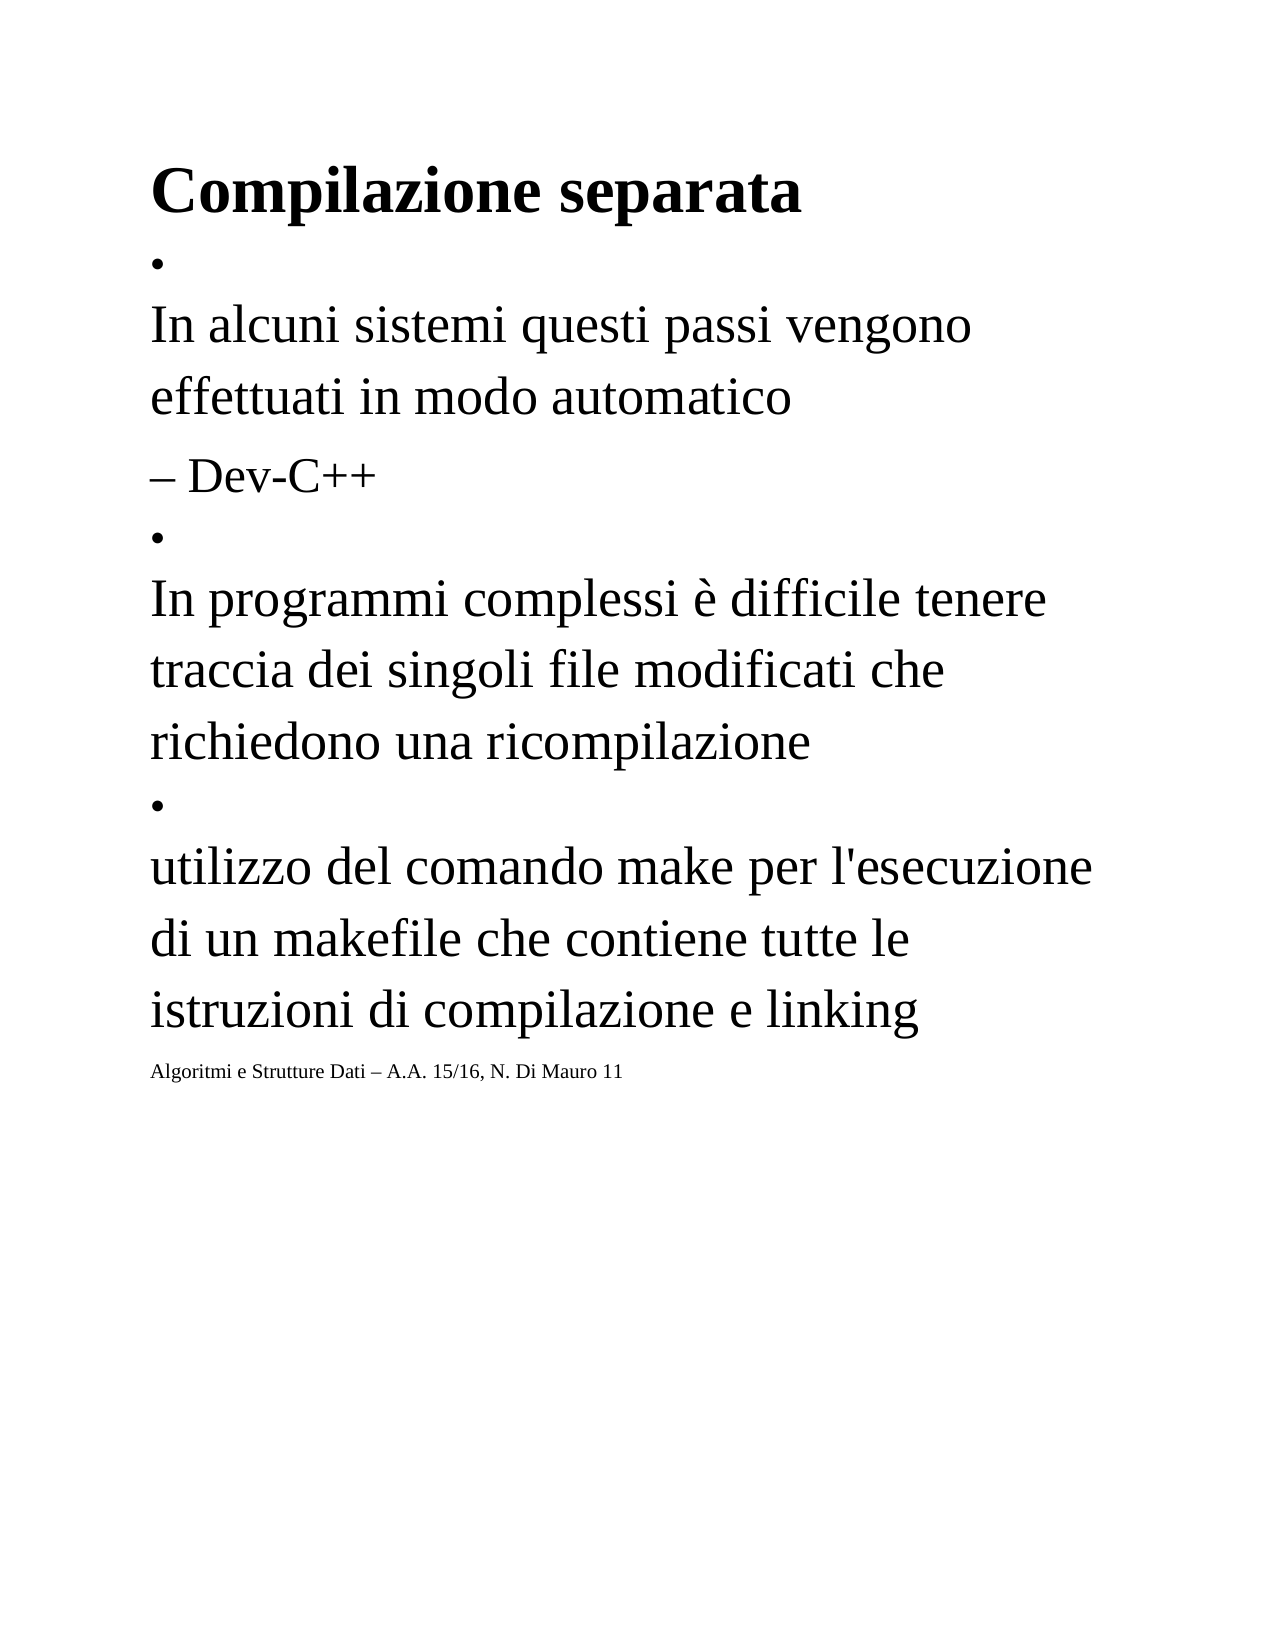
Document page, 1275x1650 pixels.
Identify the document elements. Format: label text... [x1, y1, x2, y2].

text – Dev-C++ [150, 446, 1125, 503]
text In alcuni sistemi questi passi vengono effettuati in modo automatico [150, 292, 1125, 426]
text utilizzo del comando make per l'esecuzione di un makefile che contiene tutte le istruzioni di compilazione e linking [150, 834, 1125, 1039]
text Algoritmi e Strutture Dati – A.A. 15/16, N. Di Mauro 11 [150, 1059, 1125, 1083]
text ● [150, 248, 1125, 277]
text ● [150, 791, 1125, 819]
text ● [150, 522, 1125, 551]
text In programmi complessi è difficile tenere traccia dei singoli file modificati che richiedono una ricompilazione [150, 565, 1125, 771]
text Compilazione separata [150, 150, 1125, 227]
